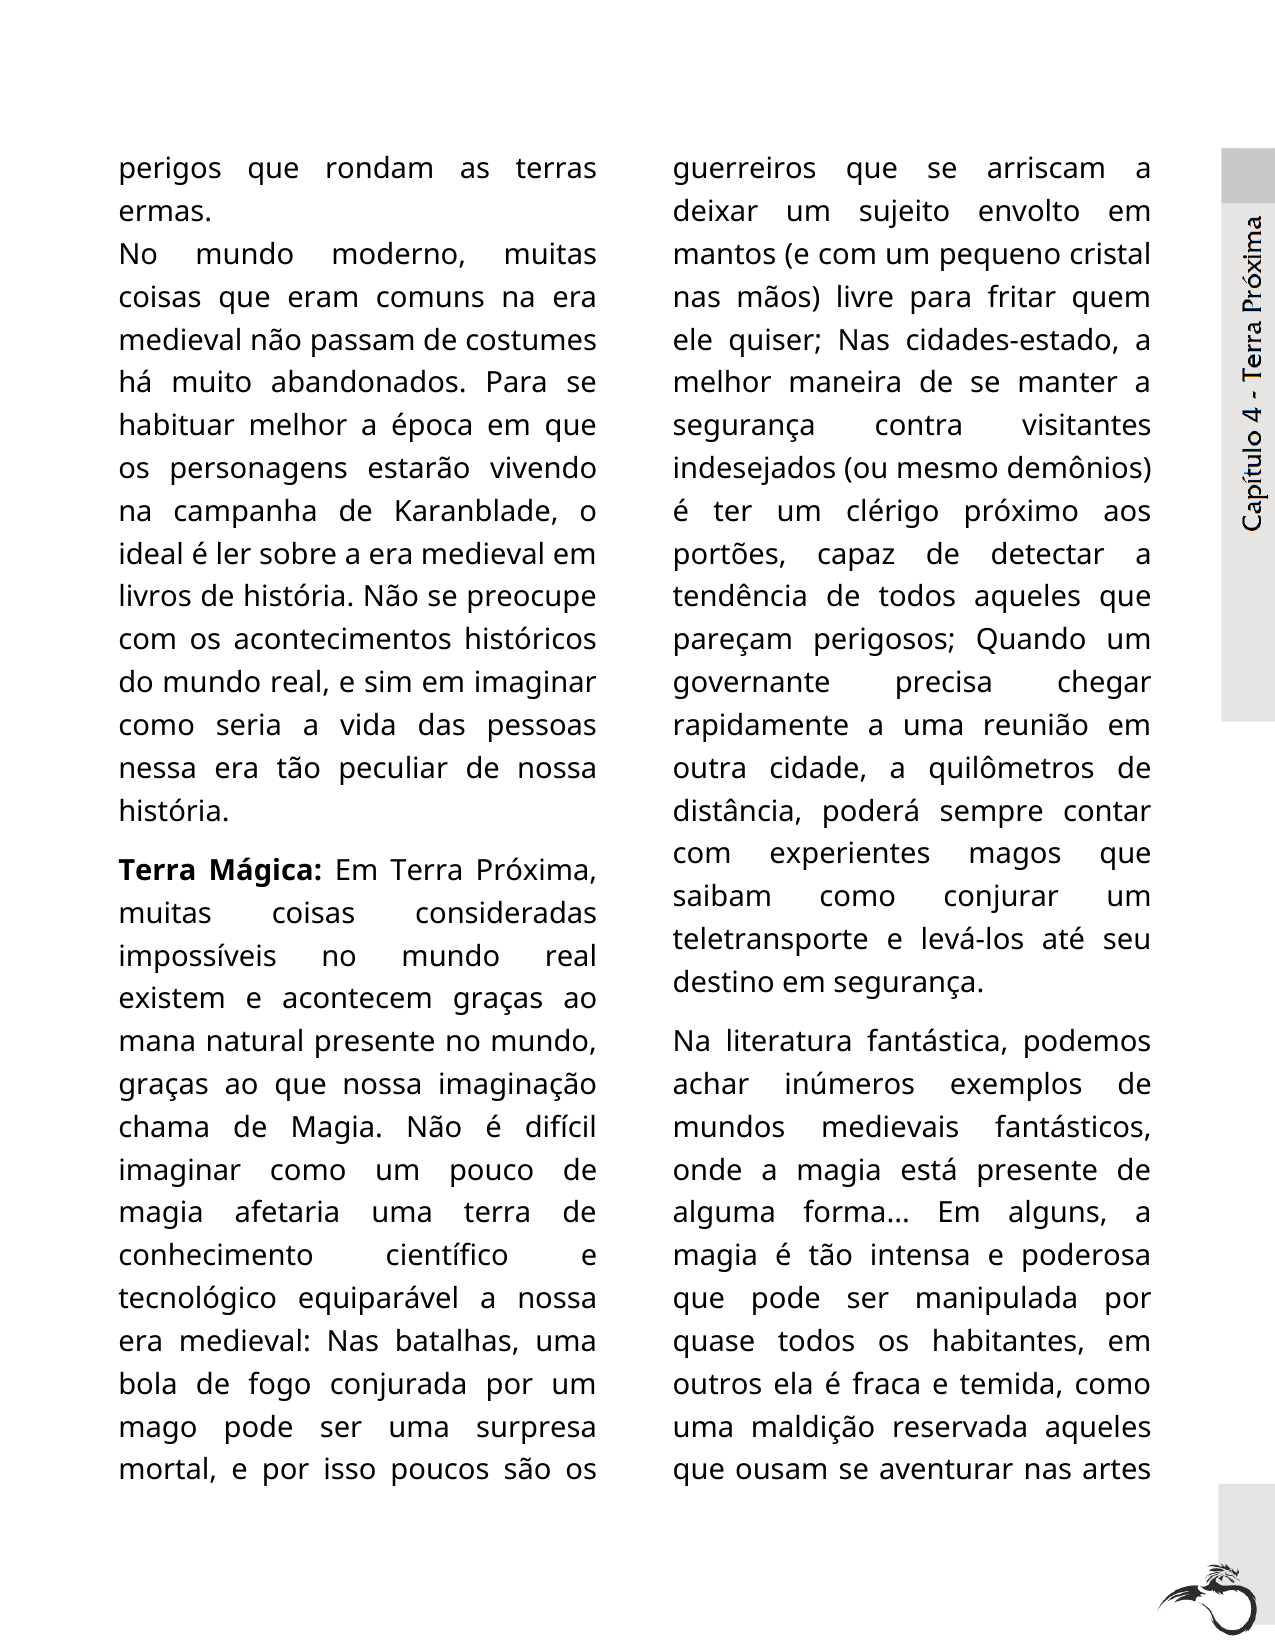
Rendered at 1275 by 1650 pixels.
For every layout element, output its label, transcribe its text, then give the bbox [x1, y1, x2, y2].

text Terra Mágica: Em Terra Próxima, muitas coisas consideradas impossíveis no mundo real existem e acontecem graças ao mana natural presente no mundo, graças ao que nossa imaginação chama de Magia. Não é difícil imaginar como um pouco de magia afetaria uma terra de conhecimento científico e tecnológico equiparável a nossa era medieval: Nas batalhas, uma bola de fogo conjurada por um mago pode ser uma surpresa mortal, e por isso poucos são os guerreiros que se arriscam a deixar um sujeito envolto em mantos (e com um pequeno cristal nas mãos) livre para fritar quem ele quiser; Nas cidades-estado, a melhor maneira de se manter a segurança contra visitantes indesejados (ou mesmo demônios) é ter um clérigo próximo aos portões, capaz de detectar a tendência de todos aqueles que pareçam perigosos; Quando um governante precisa chegar rapidamente a uma reunião em outra cidade, a quilômetros de distância, poderá sempre contar com experientes magos que saibam como conjurar um teletransporte e levá-los até seu destino em segurança. [118, 849, 597, 1488]
text Terra Mágica: Em Terra Próxima, muitas coisas consideradas impossíveis no mundo real existem e acontecem graças ao mana natural presente no mundo, graças ao que nossa imaginação chama de Magia. Não é difícil imaginar como um pouco de magia afetaria uma terra de conhecimento científico e tecnológico equiparável a nossa era medieval: Nas batalhas, uma bola de fogo conjurada por um mago pode ser uma surpresa mortal, e por isso poucos são os guerreiros que se arriscam a deixar um sujeito envolto em mantos (e com um pequeno cristal nas mãos) livre para fritar quem ele quiser; Nas cidades-estado, a melhor maneira de se manter a segurança contra visitantes indesejados (ou mesmo demônios) é ter um clérigo próximo aos portões, capaz de detectar a tendência de todos aqueles que pareçam perigosos; Quando um governante precisa chegar rapidamente a uma reunião em outra cidade, a quilômetros de distância, poderá sempre contar com experientes magos que saibam como conjurar um teletransporte e levá-los até seu destino em segurança. [672, 148, 1152, 1001]
text No mundo moderno, muitas coisas que eram comuns na era medieval não passam de costumes há muito abandonados. Para se habituar melhor a época em que os personagens estarão vivendo na campanha de Karanblade, o ideal é ler sobre a era medieval em livros de história. Não se preocupe com os acontecimentos históricos do mundo real, e sim em imaginar como seria a vida das pessoas nessa era tão peculiar de nossa história. [118, 233, 597, 829]
picture [1219, 145, 1275, 724]
picture [1149, 1476, 1275, 1641]
